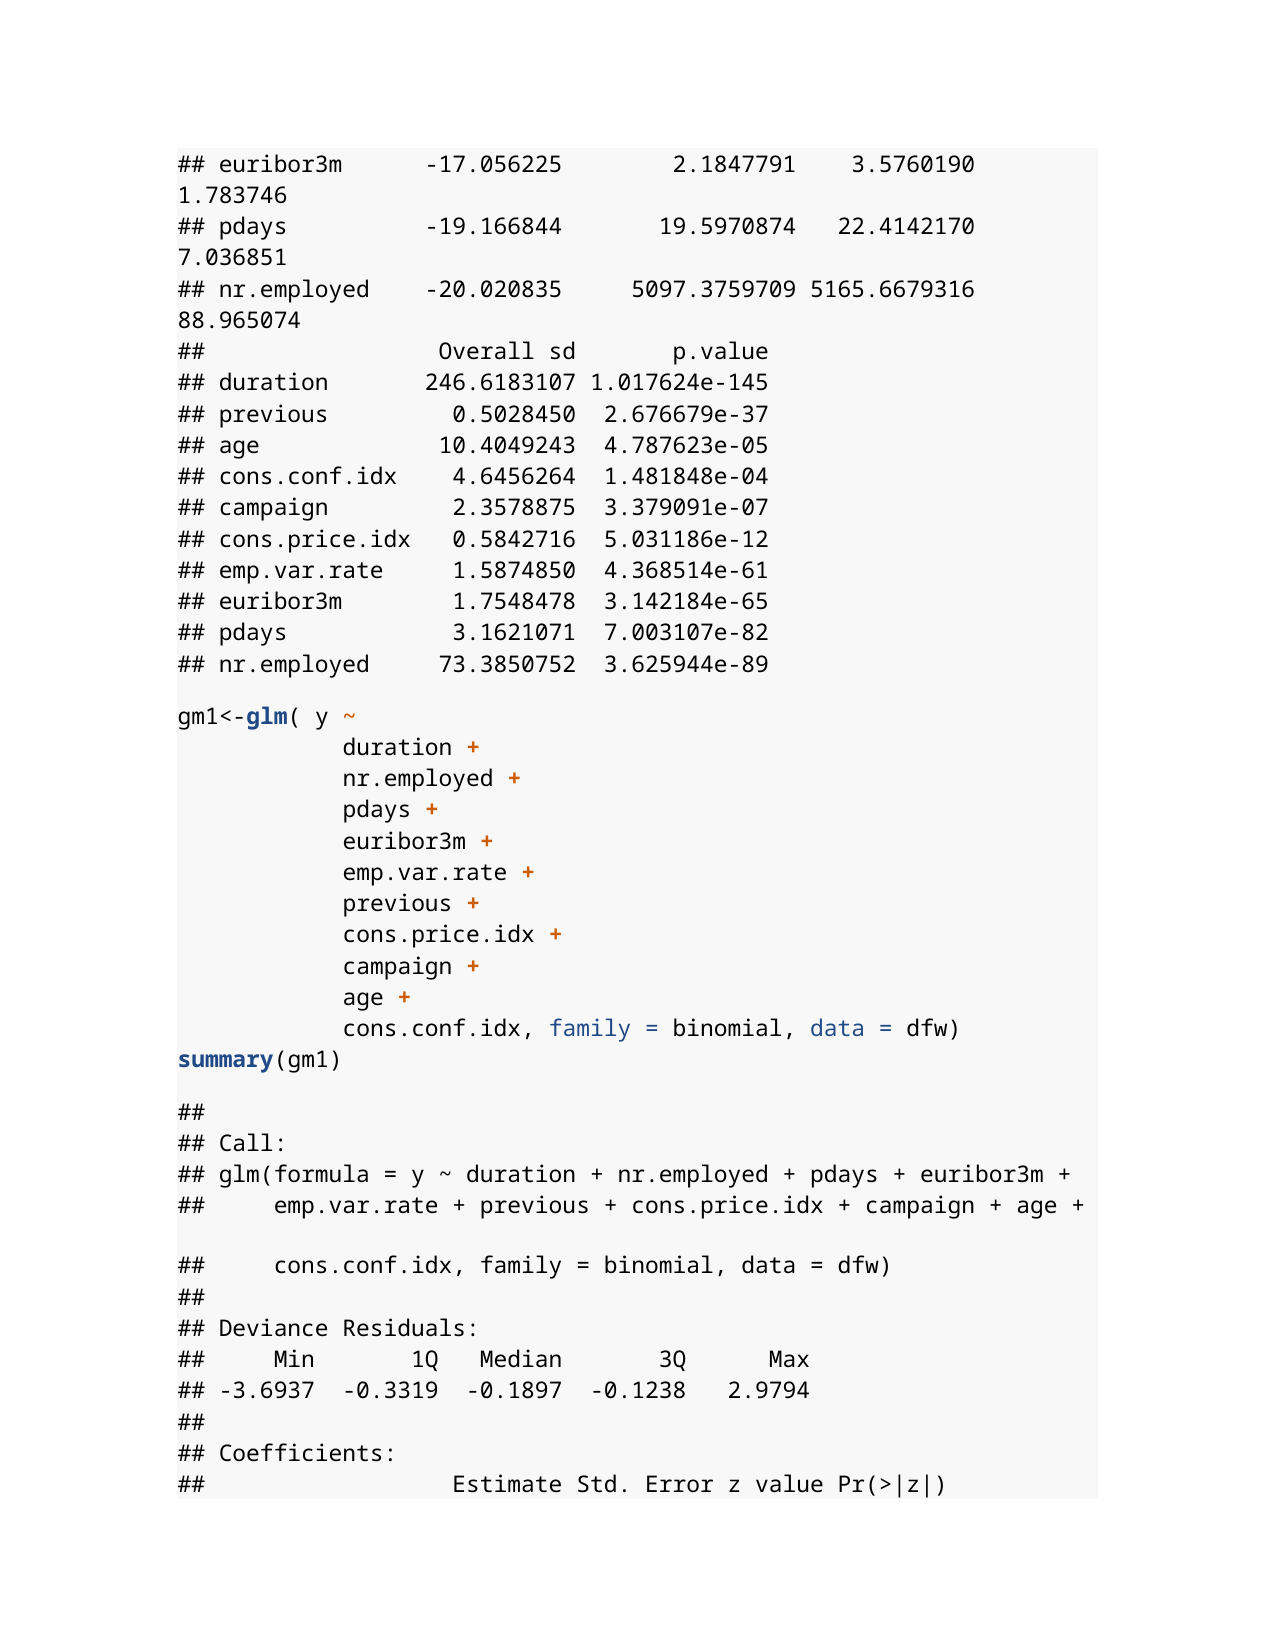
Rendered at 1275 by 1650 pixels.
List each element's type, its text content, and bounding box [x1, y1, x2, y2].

text gm1<-glm( y ~ duration + nr.employed + pdays + euribor3m + emp.var.rate + previous + cons.price.idx + campaign + age + cons.conf.idx, family = binomial, data = dfw) summary(gm1) [177, 700, 1098, 1075]
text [177, 148, 1098, 679]
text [177, 1096, 1098, 1499]
